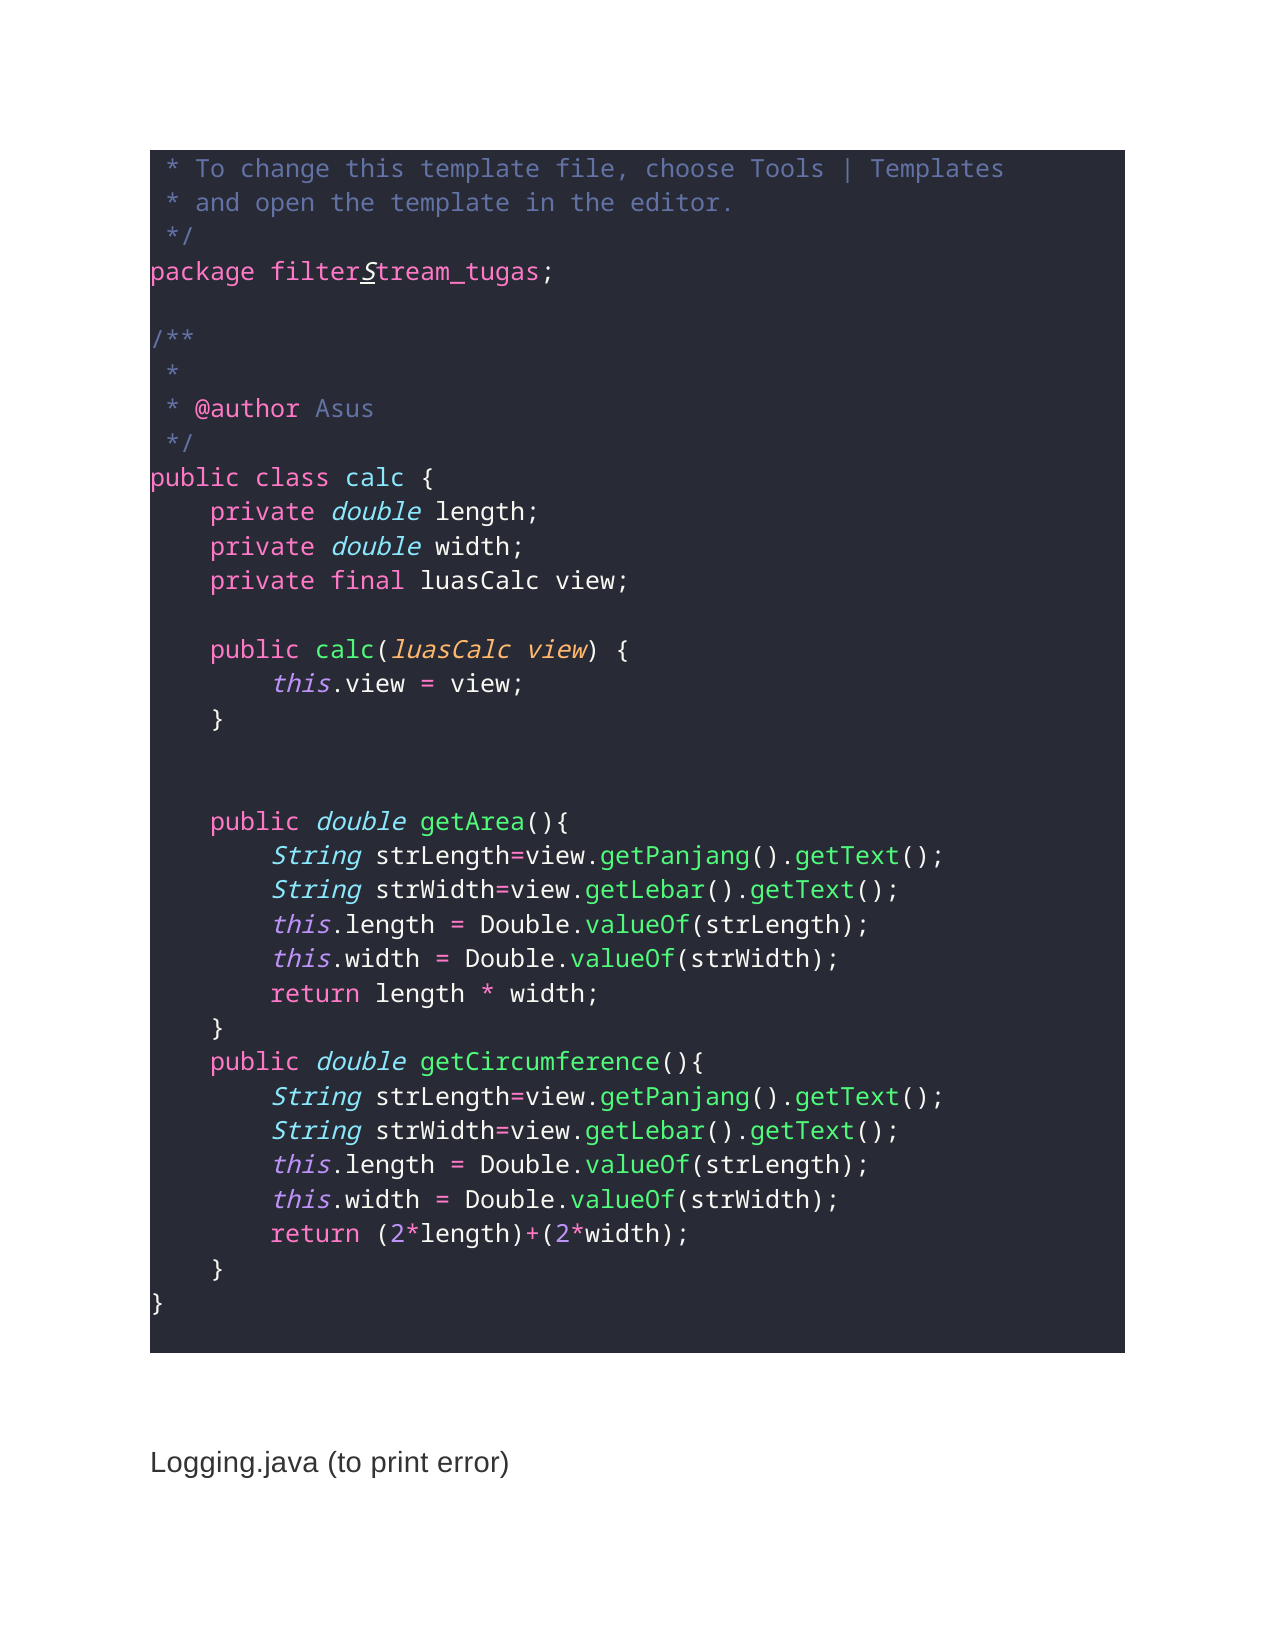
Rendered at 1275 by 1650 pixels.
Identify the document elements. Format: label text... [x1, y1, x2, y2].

text private final luasCalc view; [150, 562, 1125, 597]
text } [150, 1250, 1125, 1284]
text this.length = Double.valueOf(strLength); [150, 1147, 1125, 1181]
text * [150, 356, 1125, 391]
text package filterStream_tugas; [150, 253, 1125, 287]
text * @author Asus [150, 391, 1125, 425]
text public double getArea(){ [150, 803, 1125, 837]
text private double width; [150, 528, 1125, 562]
text return length * width; [150, 975, 1125, 1009]
text Logging.java (to print error) [150, 1445, 1125, 1478]
text String strWidth=view.getLebar().getText(); [150, 872, 1125, 906]
text /** [150, 322, 1125, 356]
text */ [150, 219, 1125, 253]
text this.view = view; [150, 666, 1125, 700]
text } [150, 1009, 1125, 1044]
text } [150, 700, 1125, 734]
text */ [150, 425, 1125, 459]
text String strLength=view.getPanjang().getText(); [150, 1078, 1125, 1112]
text private double length; [150, 494, 1125, 528]
text return (2*length)+(2*width); [150, 1216, 1125, 1250]
text public double getCircumference(){ [150, 1044, 1125, 1078]
text this.width = Double.valueOf(strWidth); [150, 941, 1125, 975]
text public class calc { [150, 459, 1125, 494]
text * and open the template in the editor. [150, 184, 1125, 219]
text * To change this template file, choose Tools | Templates [150, 150, 1125, 184]
text } [150, 1284, 1125, 1319]
text String strWidth=view.getLebar().getText(); [150, 1112, 1125, 1147]
text this.width = Double.valueOf(strWidth); [150, 1181, 1125, 1216]
text String strLength=view.getPanjang().getText(); [150, 837, 1125, 872]
text public calc(luasCalc view) { [150, 631, 1125, 666]
text this.length = Double.valueOf(strLength); [150, 906, 1125, 941]
